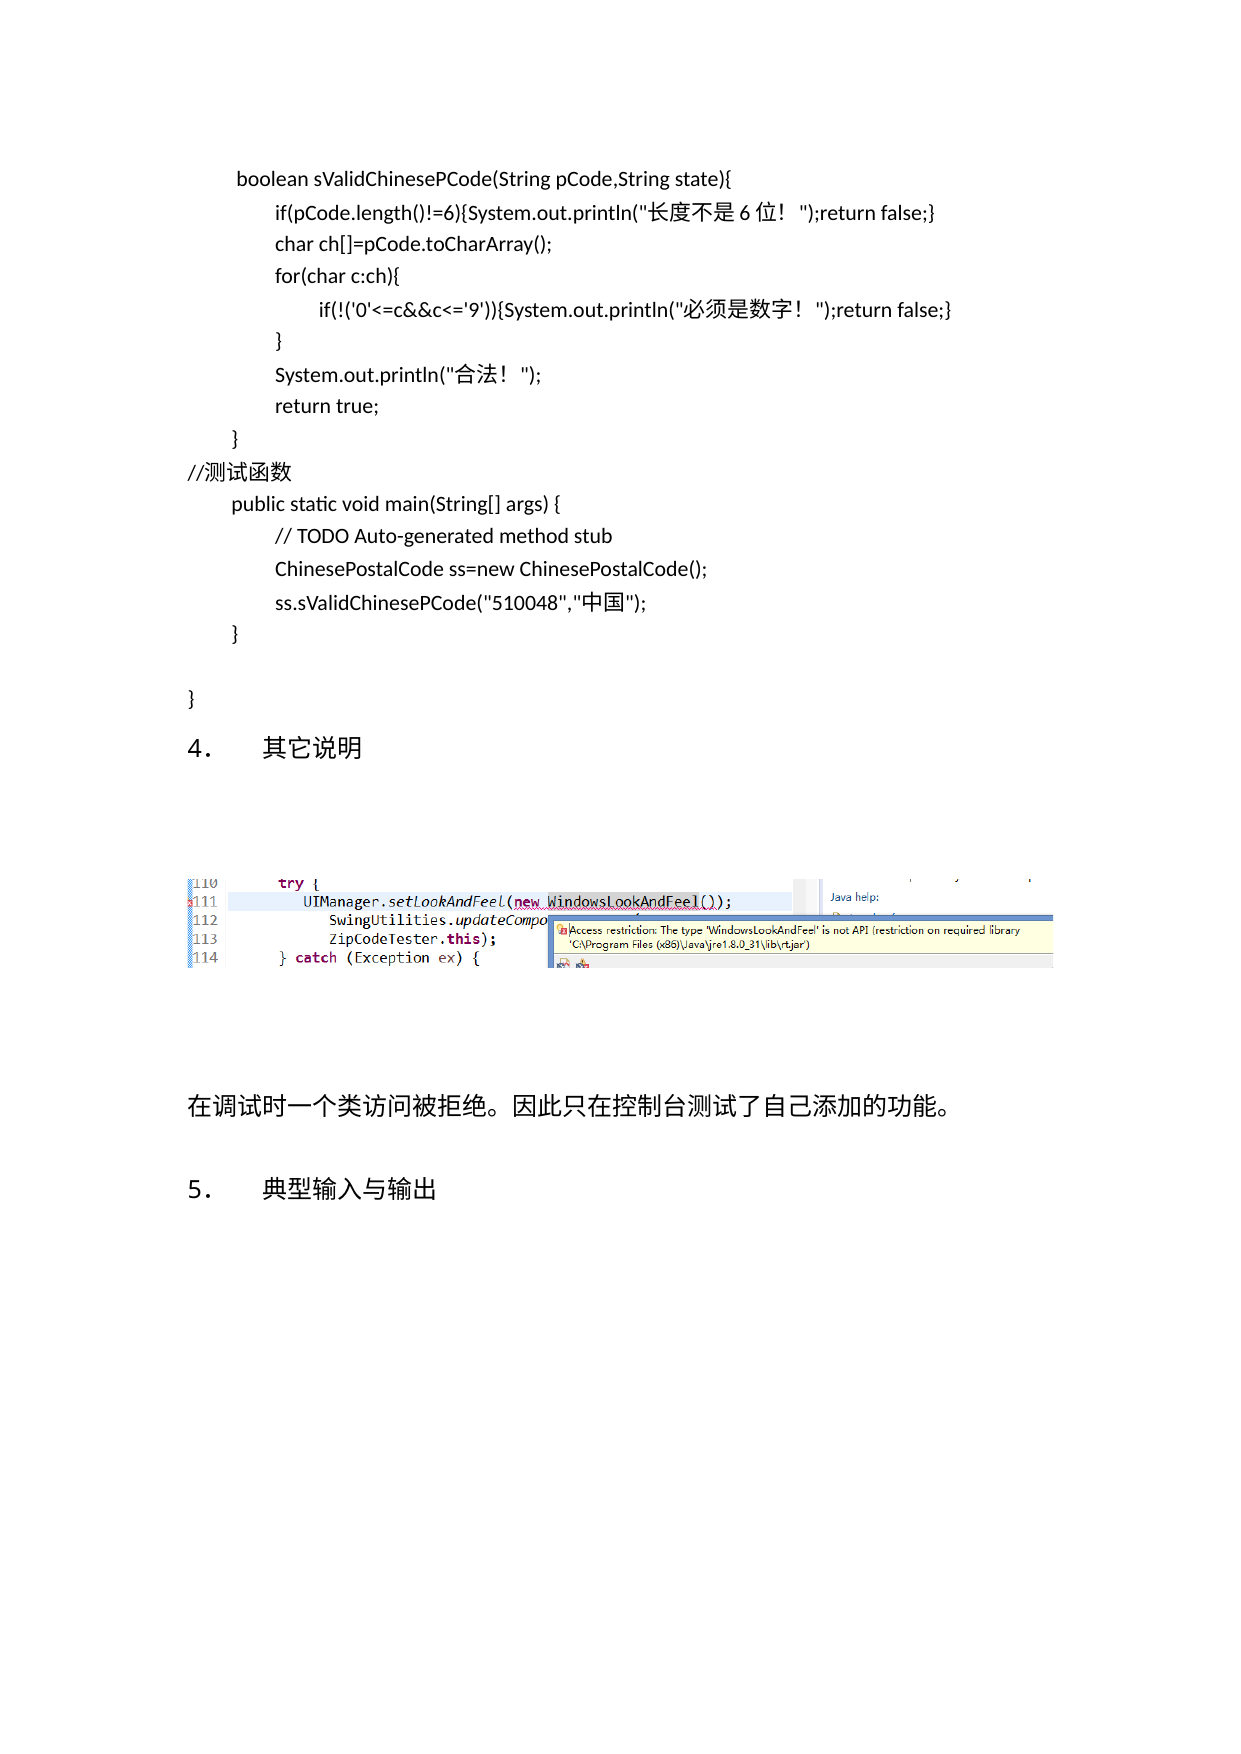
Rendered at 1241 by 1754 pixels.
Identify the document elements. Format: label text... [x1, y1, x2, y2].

list 典型输入与输出 [187, 1156, 1053, 1221]
picture [187, 879, 1054, 968]
text 在调试时一个类访问被拒绝。因此只在控制台测试了自己添加的功能。 [187, 1072, 1053, 1137]
text } [187, 422, 1053, 454]
text } [187, 682, 1053, 714]
text ChinesePostalCode ss=new ChinesePostalCode(); [187, 552, 1053, 584]
text boolean sValidChinesePCode(String pCode,String state){ [187, 162, 1053, 194]
text } [187, 324, 1053, 357]
list 其它说明 [187, 714, 1053, 779]
text for(char c:ch){ [187, 259, 1053, 292]
text System.out.println("合法！"); [187, 357, 1053, 389]
text return true; [187, 389, 1053, 422]
text public static void main(String[] args) { [187, 487, 1053, 519]
text if(!('0'<=c&&c<='9')){System.out.println("必须是数字！");return false;} [187, 292, 1053, 324]
text } [187, 617, 1053, 649]
text // TODO Auto-generated method stub [187, 519, 1053, 552]
text //测试函数 [187, 454, 1053, 487]
text ss.sValidChinesePCode("510048","中国"); [187, 584, 1053, 617]
text if(pCode.length()!=6){System.out.println("长度不是6位！");return false;} [187, 194, 1053, 227]
text char ch[]=pCode.toCharArray(); [187, 227, 1053, 259]
